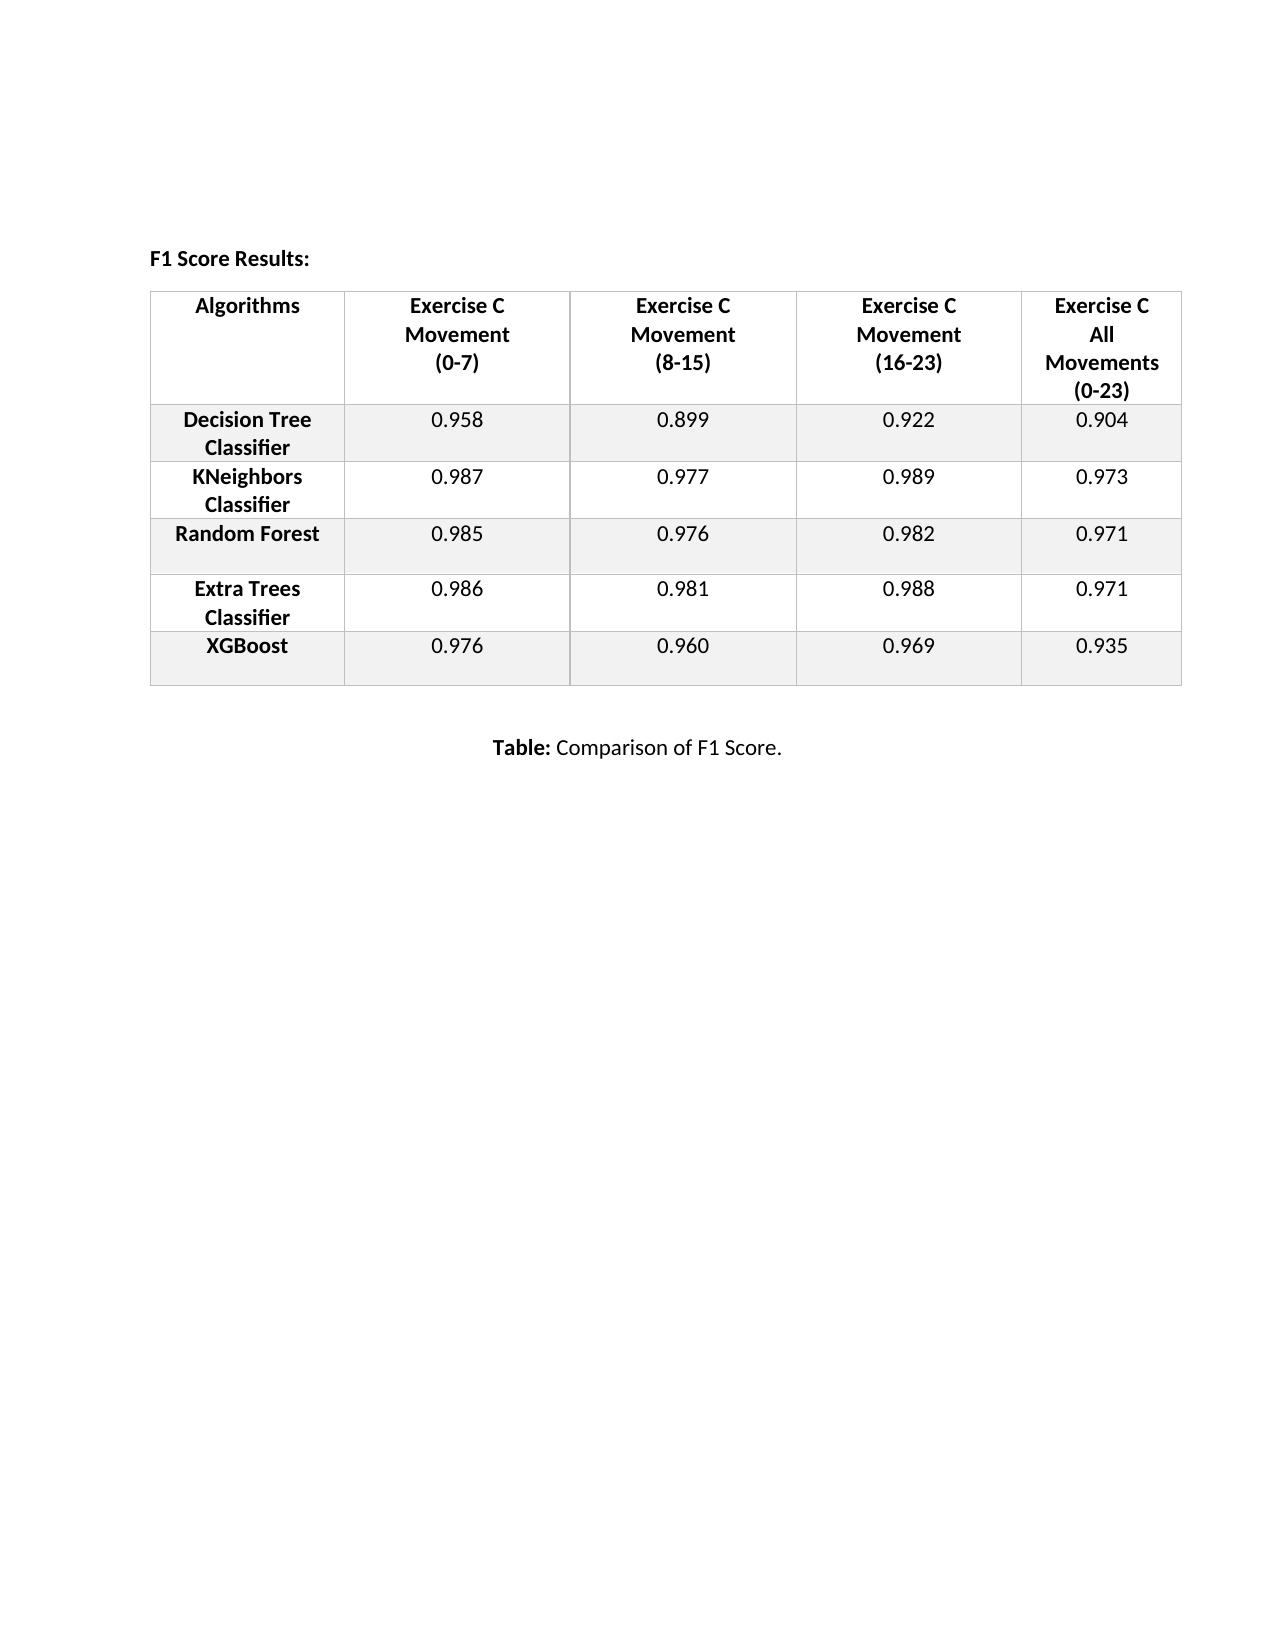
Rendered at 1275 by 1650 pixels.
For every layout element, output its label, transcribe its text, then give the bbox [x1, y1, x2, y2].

table_cell 0.973 [1022, 462, 1181, 518]
table_cell Random Forest [151, 519, 344, 573]
table_cell XGBoost [151, 632, 344, 685]
table_cell 0.985 [345, 519, 569, 573]
table_cell 0.977 [571, 462, 796, 518]
table_cell 0.971 [1022, 575, 1181, 631]
table_cell 0.986 [345, 575, 569, 631]
table_cell Decision Tree Classifier [151, 405, 344, 461]
table_cell 0.987 [345, 462, 569, 518]
table_header Exercise C Movement (0-7) [345, 292, 569, 404]
table_cell 0.976 [571, 519, 796, 573]
table_header Exercise C All Movements (0-23) [1022, 292, 1181, 404]
table_cell KNeighbors Classifier [151, 462, 344, 518]
text Table: Comparison of F1 Score. [150, 733, 1125, 761]
table_cell 0.922 [797, 405, 1021, 461]
table_cell 0.976 [345, 632, 569, 685]
table_cell 0.988 [797, 575, 1021, 631]
table_cell 0.935 [1022, 632, 1181, 685]
table_cell 0.989 [797, 462, 1021, 518]
table_cell 0.981 [571, 575, 796, 631]
table_cell 0.960 [571, 632, 796, 685]
table_cell 0.899 [571, 405, 796, 461]
table_cell Extra Trees Classifier [151, 575, 344, 631]
table_header Exercise C Movement (8-15) [571, 292, 796, 404]
table_header Exercise C Movement (16-23) [797, 292, 1021, 404]
table_cell 0.982 [797, 519, 1021, 573]
text F1 Score Results: [150, 244, 1125, 272]
table_cell 0.971 [1022, 519, 1181, 573]
table_cell 0.958 [345, 405, 569, 461]
table_header Algorithms [151, 292, 344, 404]
table_cell 0.904 [1022, 405, 1181, 461]
table_cell 0.969 [797, 632, 1021, 685]
